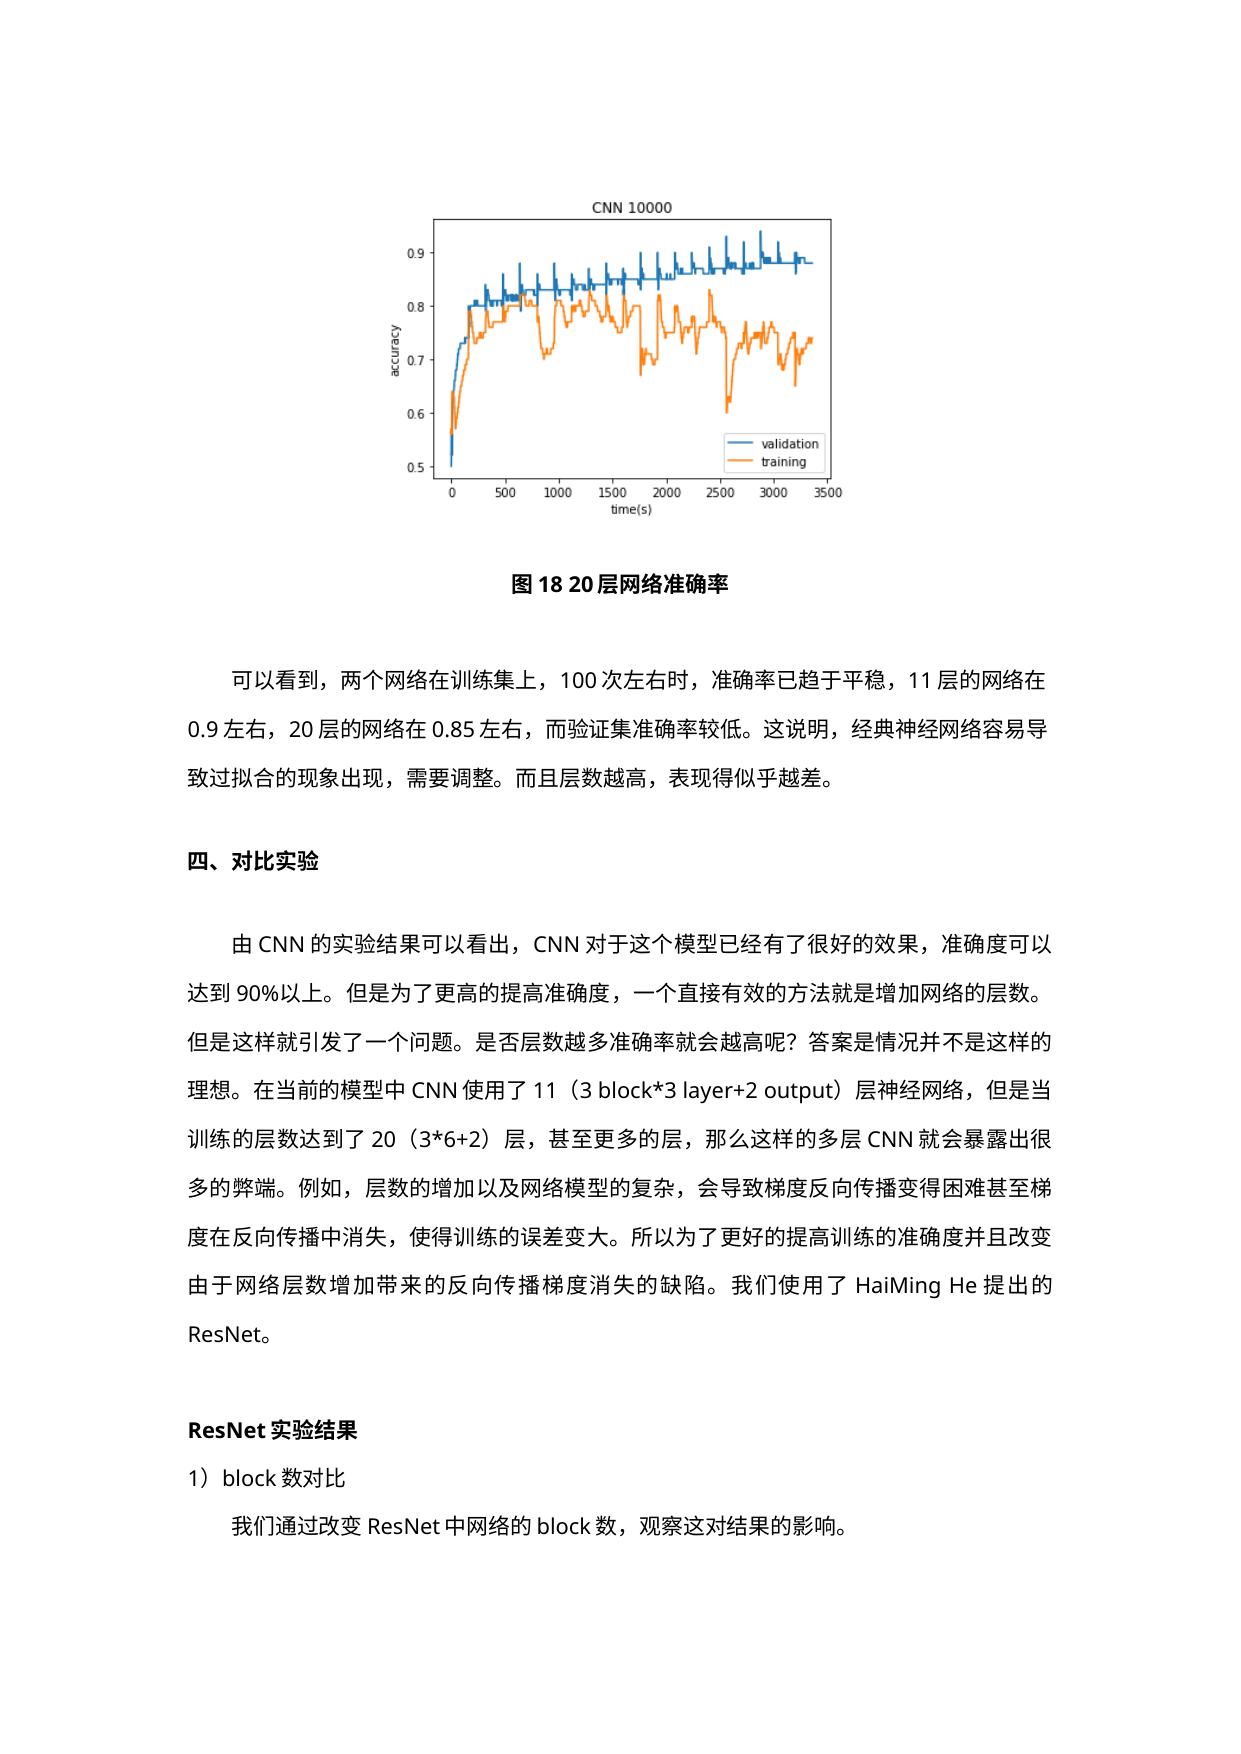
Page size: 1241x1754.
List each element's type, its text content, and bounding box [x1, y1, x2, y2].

text ResNet实验结果 [187, 1412, 1053, 1445]
text 可以看到，两个网络在训练集上，100次左右时，准确率已趋于平稳，11层的网络在0.9左右，20层的网络在0.85左右，而验证集准确率较低。这说明，经典神经网络容易导致过拟合的现象出现，需要调整。而且层数越高，表现得似乎越差。 [187, 663, 1053, 793]
picture [368, 194, 872, 527]
subtitle 四、对比实验 [187, 844, 1053, 876]
text 由CNN的实验结果可以看出，CNN对于这个模型已经有了很好的效果，准确度可以达到90%以上。但是为了更高的提高准确度，一个直接有效的方法就是增加网络的层数。但是这样就引发了一个问题。是否层数越多准确率就会越高呢？答案是情况并不是这样的理想。在当前的模型中CNN使用了11（3 block*3 layer+2 output）层神经网络，但是当训练的层数达到了20（3*6+2）层，甚至更多的层，那么这样的多层CNN就会暴露出很多的弊端。例如，层数的增加以及网络模型的复杂，会导致梯度反向传播变得困难甚至梯度在反向传播中消失，使得训练的误差变大。所以为了更好的提高训练的准确度并且改变由于网络层数增加带来的反向传播梯度消失的缺陷。我们使用了HaiMing He提出的ResNet。 [187, 927, 1053, 1349]
text 1）block数对比 [187, 1461, 1053, 1493]
text 图18 20层网络准确率 [187, 567, 1053, 599]
text 我们通过改变ResNet中网络的block数，观察这对结果的影响。 [187, 1509, 1053, 1541]
